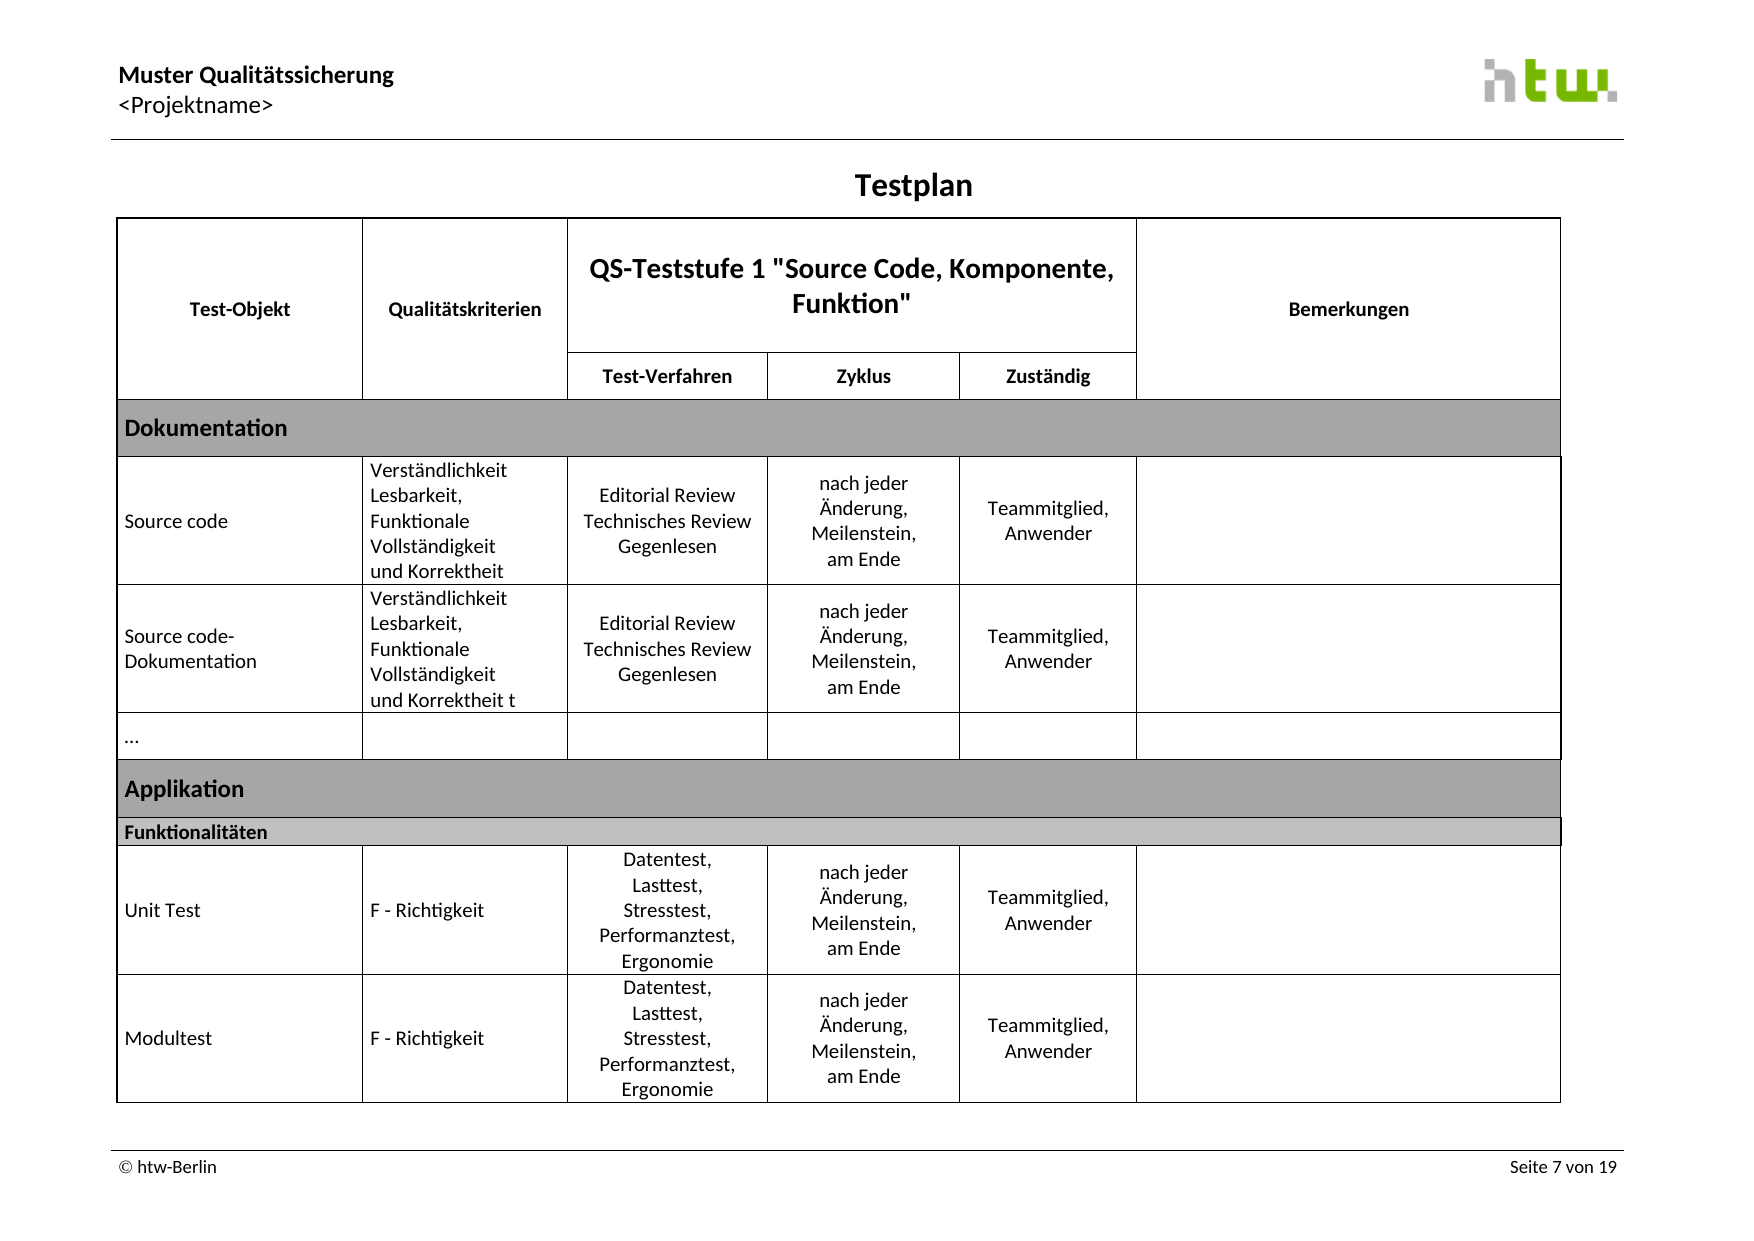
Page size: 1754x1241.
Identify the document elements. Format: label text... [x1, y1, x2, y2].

table_cell Datentest, Lasttest, Stresstest, Performanztest, Ergonomie [568, 846, 767, 973]
table_cell [960, 713, 1136, 759]
table_cell [1137, 585, 1560, 712]
text Testplan [192, 164, 1636, 204]
table_cell Teammitglied, Anwender [960, 585, 1136, 712]
table_cell Datentest, Lasttest, Stresstest, Performanztest, Ergonomie [568, 975, 767, 1102]
table_header Test-Objekt [118, 219, 362, 398]
table_cell [768, 713, 959, 759]
table_cell [1137, 713, 1560, 759]
table_cell Teammitglied, Anwender [960, 457, 1136, 584]
table_cell Source code-Dokumentation [118, 585, 362, 712]
table_cell F - Richtigkeit [363, 846, 567, 973]
table_cell Modultest [118, 975, 362, 1102]
table_cell [1137, 846, 1560, 973]
table_header Bemerkungen [1137, 219, 1560, 398]
table_cell [1137, 975, 1560, 1102]
table_cell Unit Test [118, 846, 362, 973]
table_cell nach jeder Änderung, Meilenstein, am Ende [768, 585, 959, 712]
table_cell Source code [118, 457, 362, 584]
table_header Qualitätskriterien [363, 219, 567, 398]
table_cell Verständlichkeit Lesbarkeit, Funktionale Vollständigkeit und Korrektheit t [363, 585, 567, 712]
table_cell … [118, 713, 362, 759]
table_cell Test-Verfahren [568, 353, 767, 398]
table_cell Editorial Review Technisches Review Gegenlesen [568, 457, 767, 584]
table_cell F - Richtigkeit [363, 975, 567, 1102]
table_cell Zyklus [768, 353, 959, 398]
table_cell Teammitglied, Anwender [960, 846, 1136, 973]
table_cell [568, 713, 767, 759]
table_header QS-Teststufe 1 "Source Code, Komponente, Funktion" [568, 219, 1136, 352]
table_cell Funktionalitäten [118, 818, 1560, 845]
table_cell Dokumentation [118, 400, 1560, 456]
table_cell [1137, 457, 1560, 584]
table_cell Editorial Review Technisches Review Gegenlesen [568, 585, 767, 712]
picture [1484, 59, 1618, 102]
table_cell Teammitglied, Anwender [960, 975, 1136, 1102]
table_cell nach jeder Änderung, Meilenstein, am Ende [768, 846, 959, 973]
table_cell Verständlichkeit Lesbarkeit, Funktionale Vollständigkeit und Korrektheit [363, 457, 567, 584]
table_cell Applikation [118, 760, 1560, 817]
table_cell nach jeder Änderung, Meilenstein, am Ende [768, 457, 959, 584]
table_cell [363, 713, 567, 759]
table_cell nach jeder Änderung, Meilenstein, am Ende [768, 975, 959, 1102]
table_cell Zuständig [960, 353, 1136, 398]
